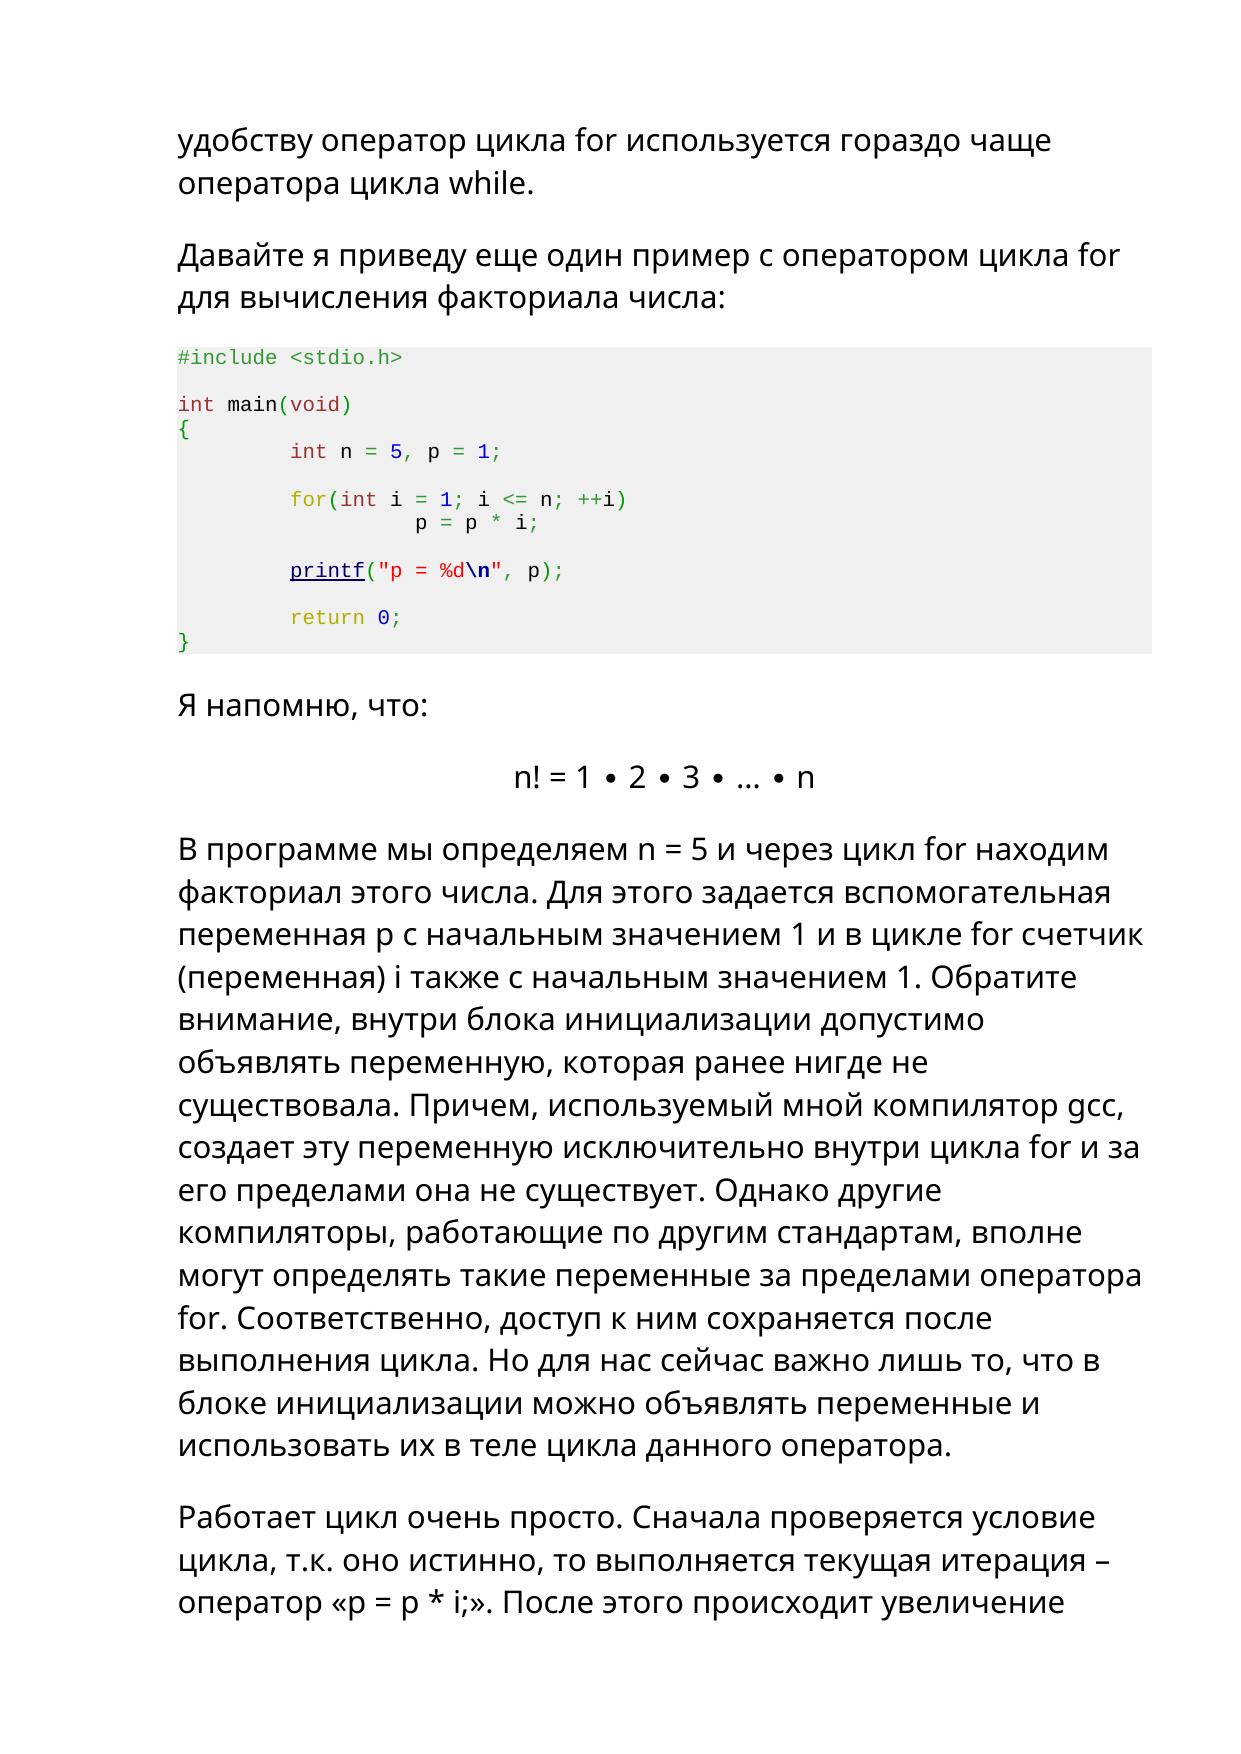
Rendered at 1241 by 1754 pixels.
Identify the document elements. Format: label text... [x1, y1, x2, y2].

text } [177, 631, 1152, 654]
text Давайте я приведу еще один пример с оператором цикла for для вычисления факториала числа: [177, 232, 1152, 318]
text #include <stdio.h> [177, 347, 1152, 371]
text Я напомню, что: [177, 683, 1152, 726]
text int main(void) [177, 394, 1152, 418]
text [177, 1495, 1152, 1623]
text В программе мы определяем n = 5 и через цикл for находим факториал этого числа. Для этого задается вспомогательная переменная p с начальным значением 1 и в цикле for счетчик (переменная) i также с начальным значением 1. Обратите внимание, внутри блока инициализации допустимо объявлять переменную, которая ранее нигде не существовала. Причем, используемый мной компилятор gcc, создает эту переменную исключительно внутри цикла for и за его пределами она не существует. Однако другие компиляторы, работающие по другим стандартам, вполне могут определять такие переменные за пределами оператора for. Соответственно, доступ к ним сохраняется после выполнения цикла. Но для нас сейчас важно лишь то, что в блоке инициализации можно объявлять переменные и использовать их в теле цикла данного оператора. [177, 827, 1152, 1466]
text return 0; [177, 607, 1152, 631]
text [177, 118, 1152, 203]
text for(int i = 1; i <= n; ++i) [177, 489, 1152, 512]
text p = p * i; [177, 512, 1152, 536]
text int n = 5, p = 1; [177, 441, 1152, 465]
text { [177, 418, 1152, 441]
text n! = 1 ∙ 2 ∙ 3 ∙ … ∙ n [177, 755, 1152, 798]
text printf("p = %d\n", p); [177, 560, 1152, 583]
